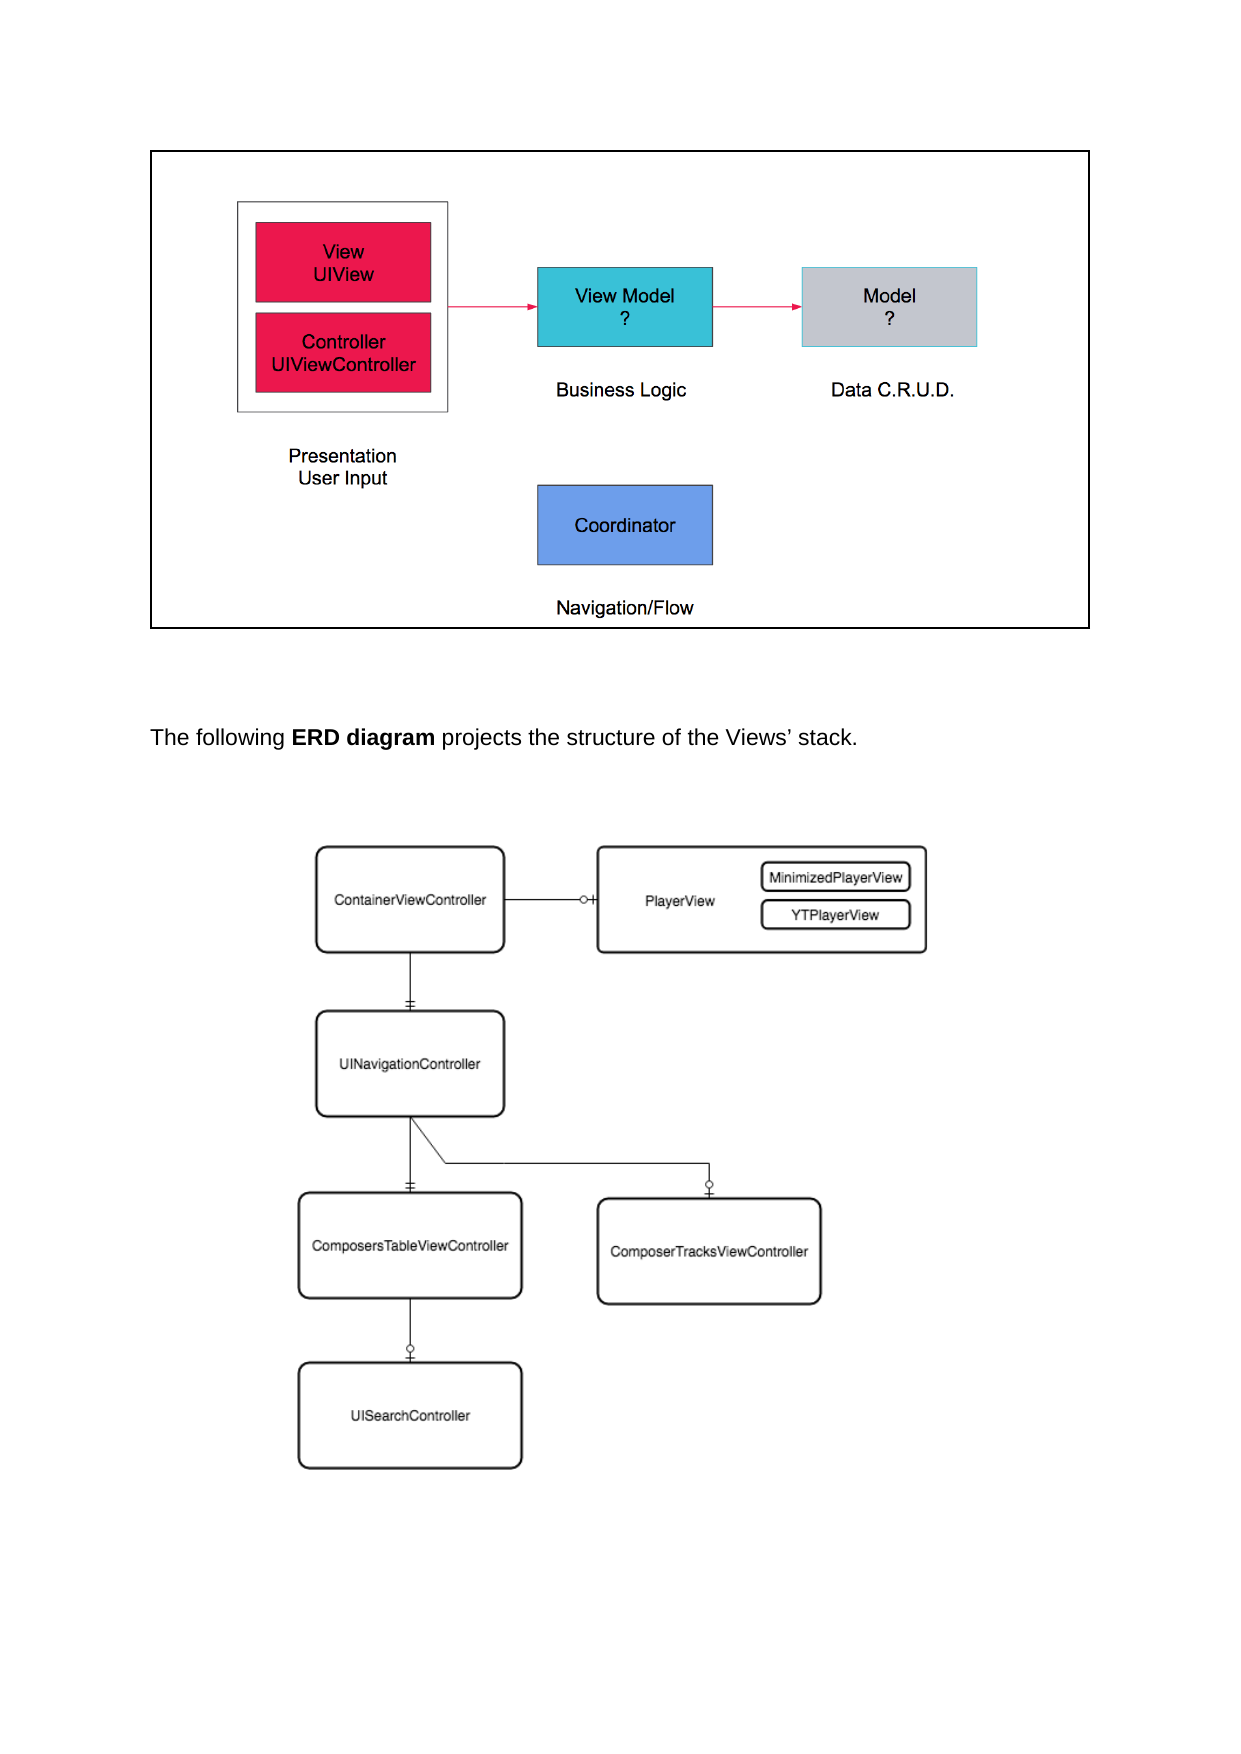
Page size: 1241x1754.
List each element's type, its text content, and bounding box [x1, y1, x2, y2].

picture [152, 152, 1088, 627]
text The following ERD diagram projects the structure of the Views’ stack. [150, 724, 1090, 750]
